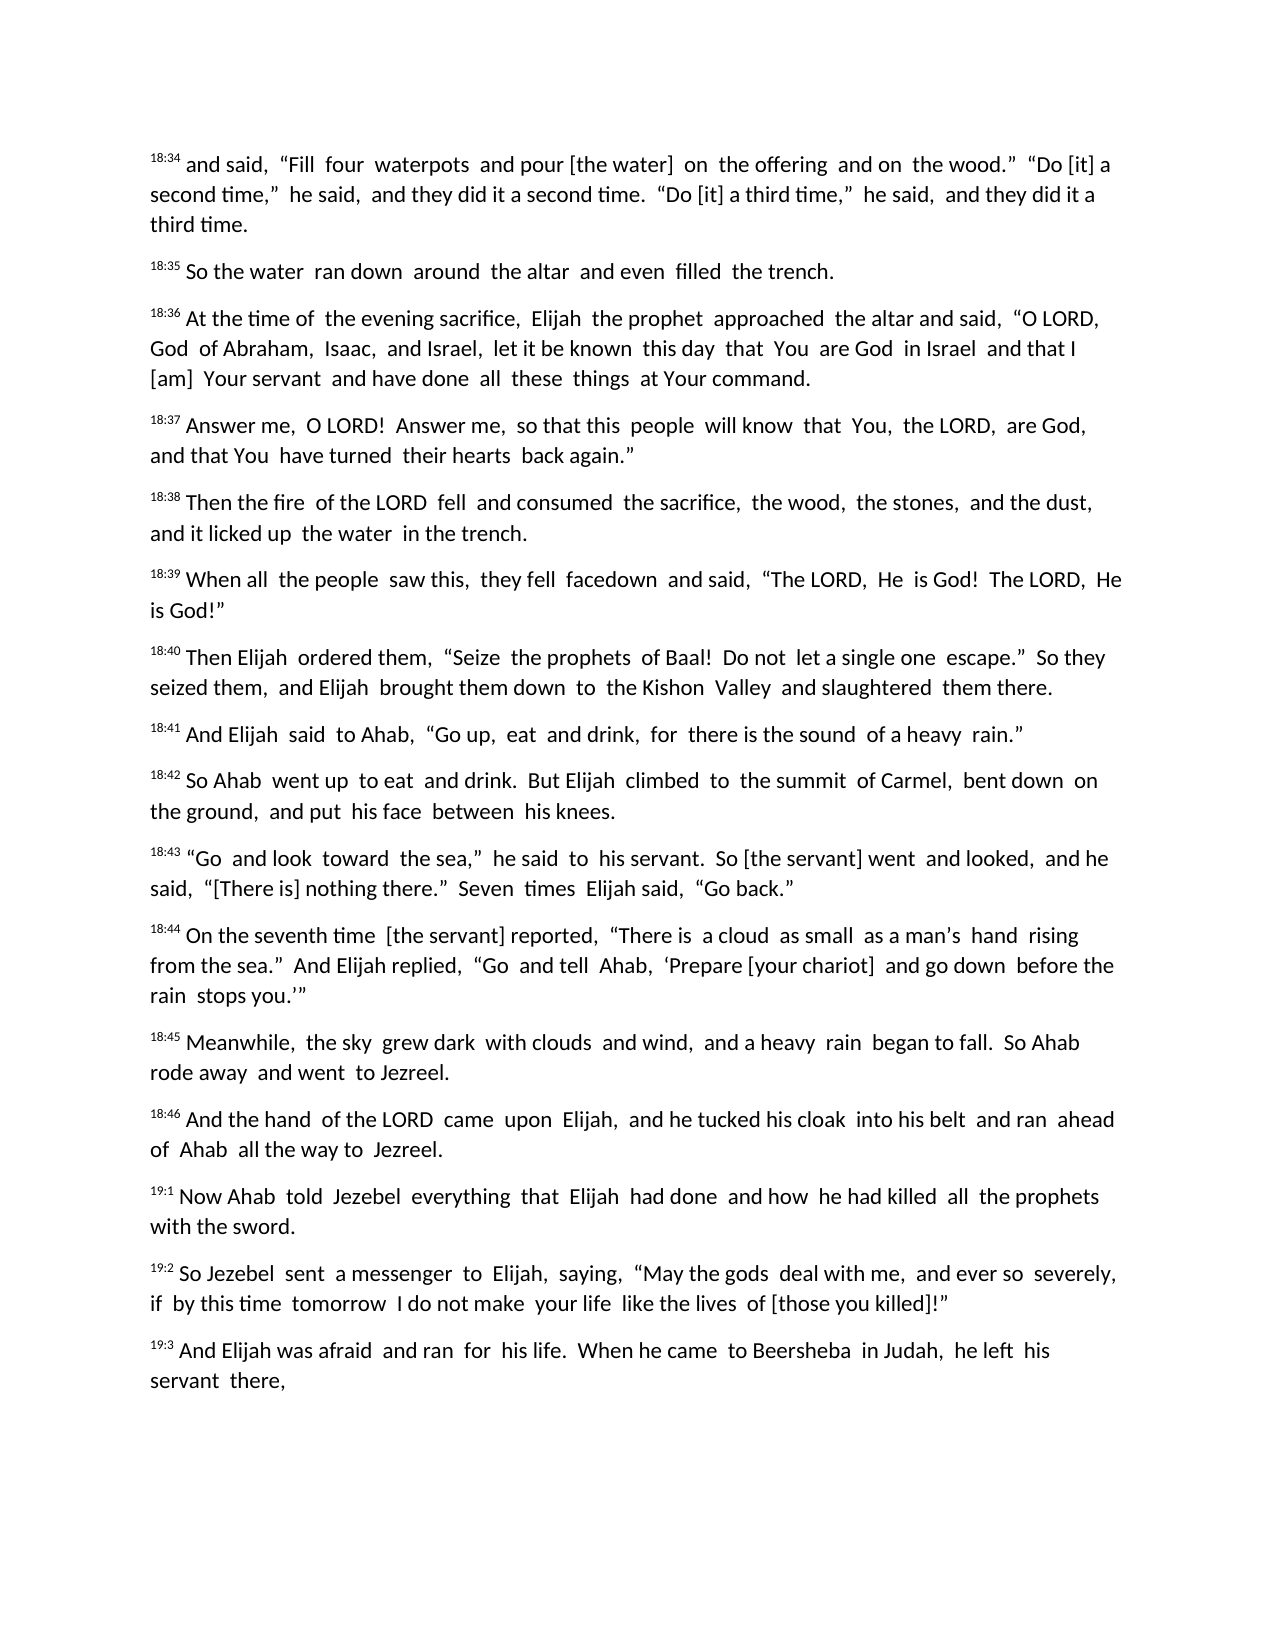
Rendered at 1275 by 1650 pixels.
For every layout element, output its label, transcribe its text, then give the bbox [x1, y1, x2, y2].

text 18:40 Then Elijah ordered them, “Seize the prophets of Baal! Do not let a single one escape.” So they seized them, and Elijah brought them down to the Kishon Valley and slaughtered them there. [150, 643, 1125, 701]
text 18:36 At the time of the evening sacrifice, Elijah the prophet approached the altar and said, “O LORD, God of Abraham, Isaac, and Israel, let it be known this day that You are God in Israel and that I [am] Your servant and have done all these things at Your command. [150, 304, 1125, 393]
text 18:37 Answer me, O LORD! Answer me, so that this people will know that You, the LORD, are God, and that You have turned their hearts back again.” [150, 411, 1125, 470]
text 18:43 “Go and look toward the sea,” he said to his servant. So [the servant] went and looked, and he said, “[There is] nothing there.” Seven times Elijah said, “Go back.” [150, 844, 1125, 902]
text 19:2 So Jezebel sent a messenger to Elijah, saying, “May the gods deal with me, and ever so severely, if by this time tomorrow I do not make your life like the lives of [those you killed]!” [150, 1259, 1125, 1318]
text 18:35 So the water ran down around the altar and even filled the trench. [150, 257, 1125, 285]
text 18:44 On the seventh time [the servant] reported, “There is a cloud as small as a man’s hand rising from the sea.” And Elijah replied, “Go and tell Ahab, ‘Prepare [your chariot] and go down before the rain stops you.’” [150, 921, 1125, 1009]
text 18:45 Meanwhile, the sky grew dark with clouds and wind, and a heavy rain began to fall. So Ahab rode away and went to Jezreel. [150, 1028, 1125, 1086]
text 18:34 and said, “Fill four waterpots and pour [the water] on the offering and on the wood.” “Do [it] a second time,” he said, and they did it a second time. “Do [it] a third time,” he said, and they did it a third time. [150, 150, 1125, 238]
text 19:1 Now Ahab told Jezebel everything that Elijah had done and how he had killed all the prophets with the sword. [150, 1182, 1125, 1241]
text 18:46 And the hand of the LORD came upon Elijah, and he tucked his cloak into his belt and ran ahead of Ahab all the way to Jezreel. [150, 1105, 1125, 1163]
text 18:38 Then the fire of the LORD fell and consumed the sacrifice, the wood, the stones, and the dust, and it licked up the water in the trench. [150, 488, 1125, 547]
text 18:42 So Ahab went up to eat and drink. But Elijah climbed to the summit of Carmel, bent down on the ground, and put his face between his knees. [150, 767, 1125, 825]
text 19:3 And Elijah was afraid and ran for his life. When he came to Beersheba in Judah, he left his servant there, [150, 1336, 1125, 1395]
text 18:41 And Elijah said to Ahab, “Go up, eat and drink, for there is the sound of a heavy rain.” [150, 720, 1125, 748]
text 18:39 When all the people saw this, they fell facedown and said, “The LORD, He is God! The LORD, He is God!” [150, 566, 1125, 624]
